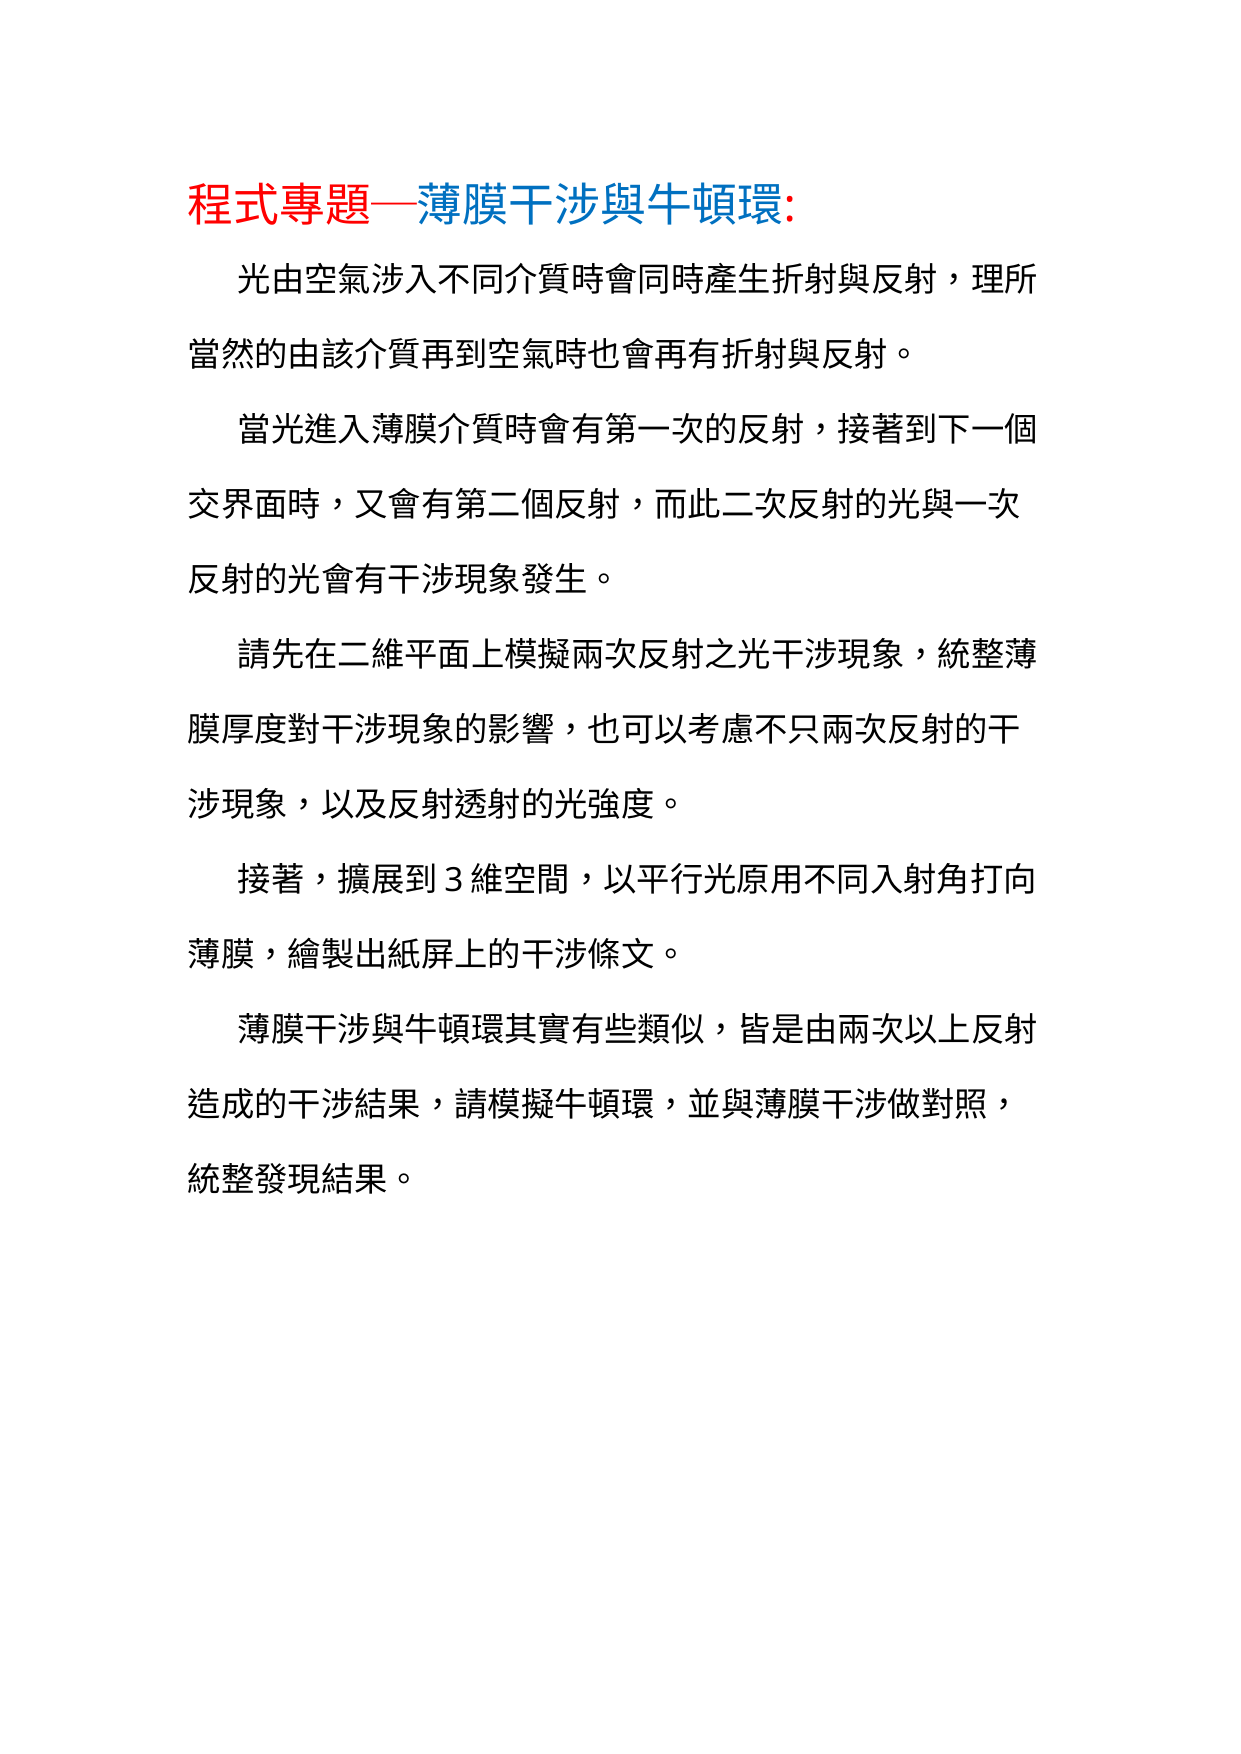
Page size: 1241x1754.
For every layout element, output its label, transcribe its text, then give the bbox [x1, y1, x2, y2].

text 接著，擴展到3維空間，以平行光原用不同入射角打向薄膜，繪製出紙屏上的干涉條文。 [187, 839, 1053, 989]
text 薄膜干涉與牛頓環其實有些類似，皆是由兩次以上反射造成的干涉結果，請模擬牛頓環，並與薄膜干涉做對照，統整發現結果。 [187, 989, 1053, 1214]
text 請先在二維平面上模擬兩次反射之光干涉現象，統整薄膜厚度對干涉現象的影響，也可以考慮不只兩次反射的干涉現象，以及反射透射的光強度。 [187, 614, 1053, 839]
text 當光進入薄膜介質時會有第一次的反射，接著到下一個交界面時，又會有第二個反射，而此二次反射的光與一次反射的光會有干涉現象發生。 [187, 389, 1053, 614]
text 程式專題─薄膜干涉與牛頓環: [187, 164, 1053, 239]
text 光由空氣涉入不同介質時會同時產生折射與反射，理所當然的由該介質再到空氣時也會再有折射與反射。 [187, 239, 1053, 389]
